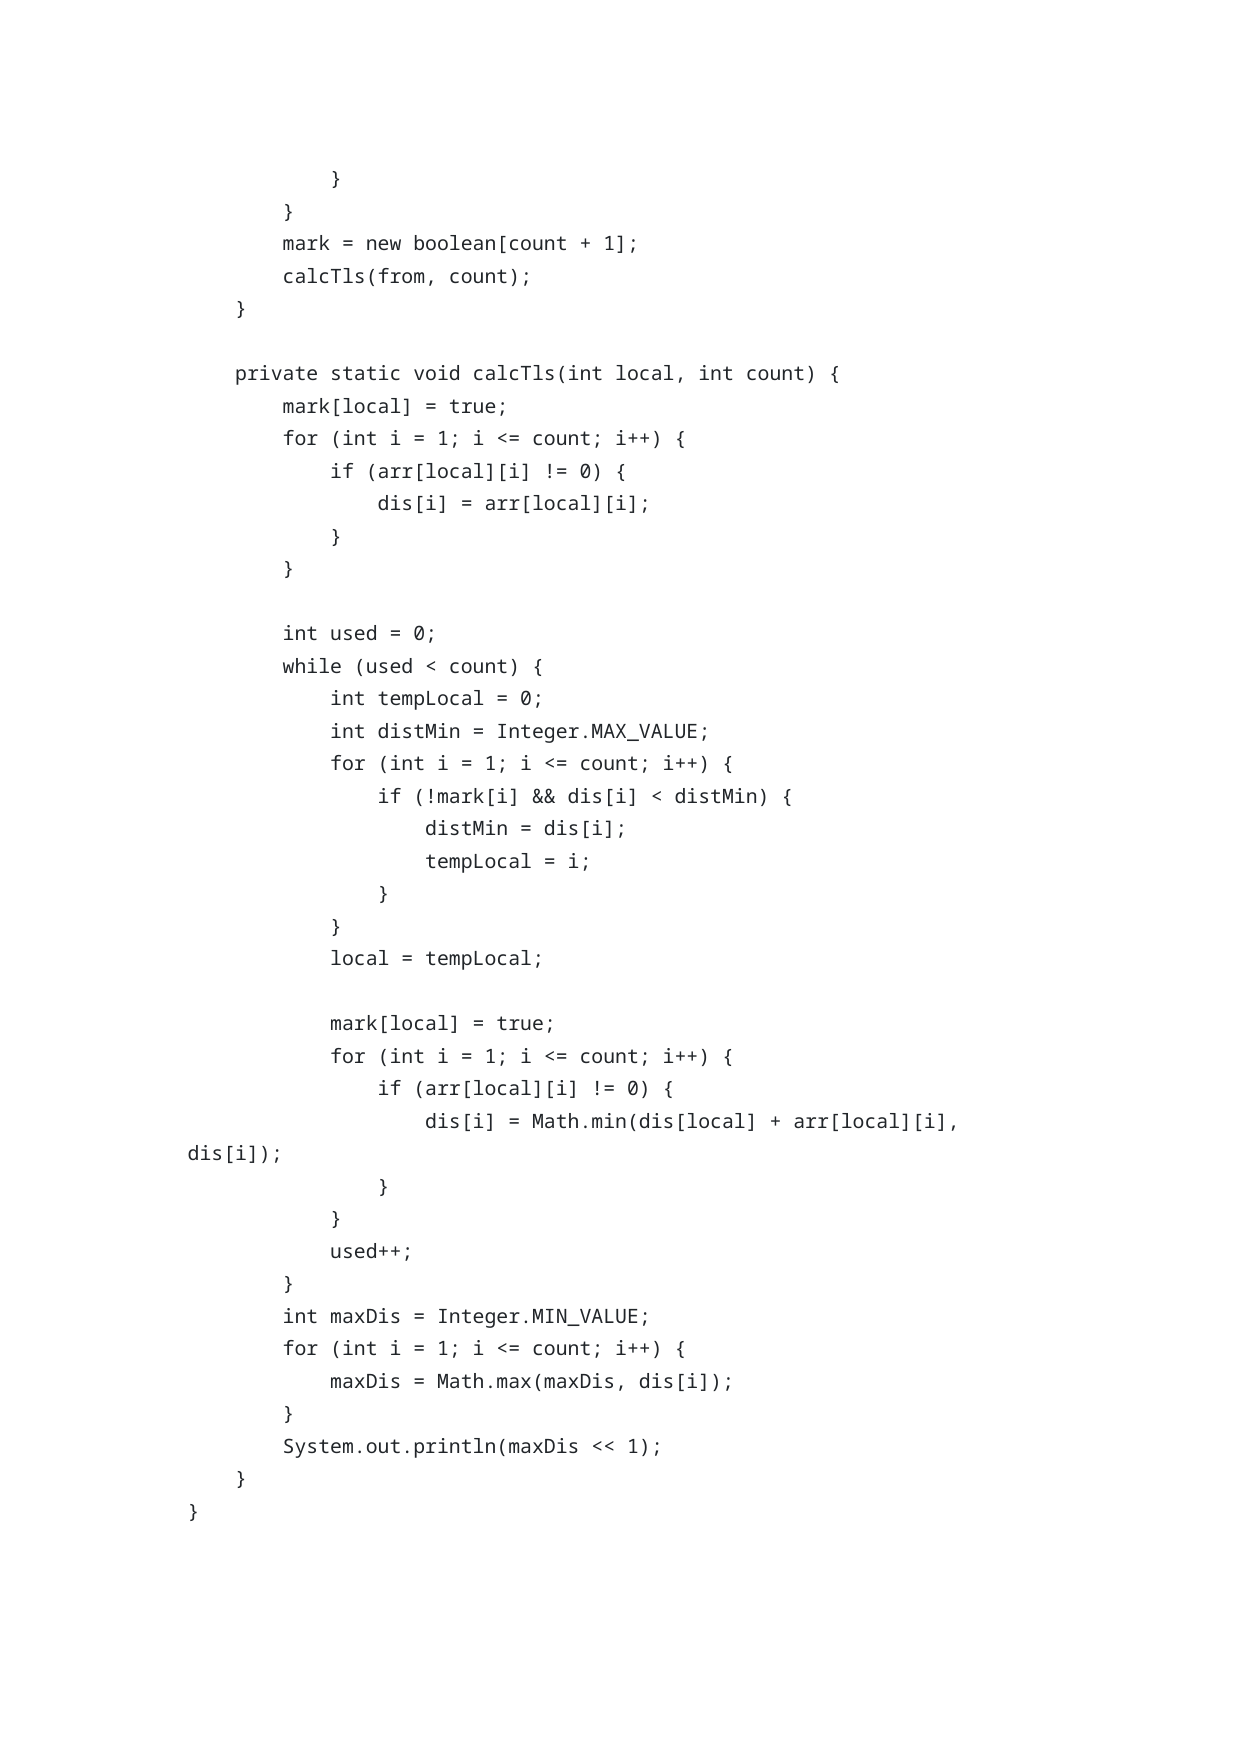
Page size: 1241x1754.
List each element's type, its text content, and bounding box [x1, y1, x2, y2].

text for (int i = 1; i <= count; i++) { [187, 1332, 1053, 1364]
text tempLocal = i; [187, 844, 1053, 877]
text } [187, 194, 1053, 227]
text int tempLocal = 0; [187, 682, 1053, 714]
text } [187, 1397, 1053, 1429]
text dis[i] = arr[local][i]; [187, 487, 1053, 519]
text mark[local] = true; [187, 1007, 1053, 1039]
text while (used < count) { [187, 649, 1053, 682]
text maxDis = Math.max(maxDis, dis[i]); [187, 1364, 1053, 1397]
text } [187, 1202, 1053, 1234]
text if (!mark[i] && dis[i] < distMin) { [187, 779, 1053, 812]
text for (int i = 1; i <= count; i++) { [187, 747, 1053, 779]
text } [187, 162, 1053, 194]
text for (int i = 1; i <= count; i++) { [187, 422, 1053, 454]
text if (arr[local][i] != 0) { [187, 454, 1053, 487]
text } [187, 1462, 1053, 1494]
text if (arr[local][i] != 0) { [187, 1072, 1053, 1104]
text calcTls(from, count); [187, 259, 1053, 292]
text System.out.println(maxDis << 1); [187, 1429, 1053, 1462]
text dis[i] = Math.min(dis[local] + arr[local][i], dis[i]); [187, 1104, 1053, 1169]
text } [187, 1494, 1053, 1527]
text mark = new boolean[count + 1]; [187, 227, 1053, 259]
text } [187, 1267, 1053, 1299]
text int maxDis = Integer.MIN_VALUE; [187, 1299, 1053, 1332]
text } [187, 909, 1053, 942]
text distMin = dis[i]; [187, 812, 1053, 844]
text used++; [187, 1234, 1053, 1267]
text } [187, 519, 1053, 552]
text int used = 0; [187, 617, 1053, 649]
text } [187, 552, 1053, 584]
text } [187, 292, 1053, 324]
text mark[local] = true; [187, 389, 1053, 422]
text for (int i = 1; i <= count; i++) { [187, 1039, 1053, 1072]
text local = tempLocal; [187, 942, 1053, 974]
text int distMin = Integer.MAX_VALUE; [187, 714, 1053, 747]
text } [187, 1169, 1053, 1202]
text private static void calcTls(int local, int count) { [187, 357, 1053, 389]
text } [187, 877, 1053, 909]
